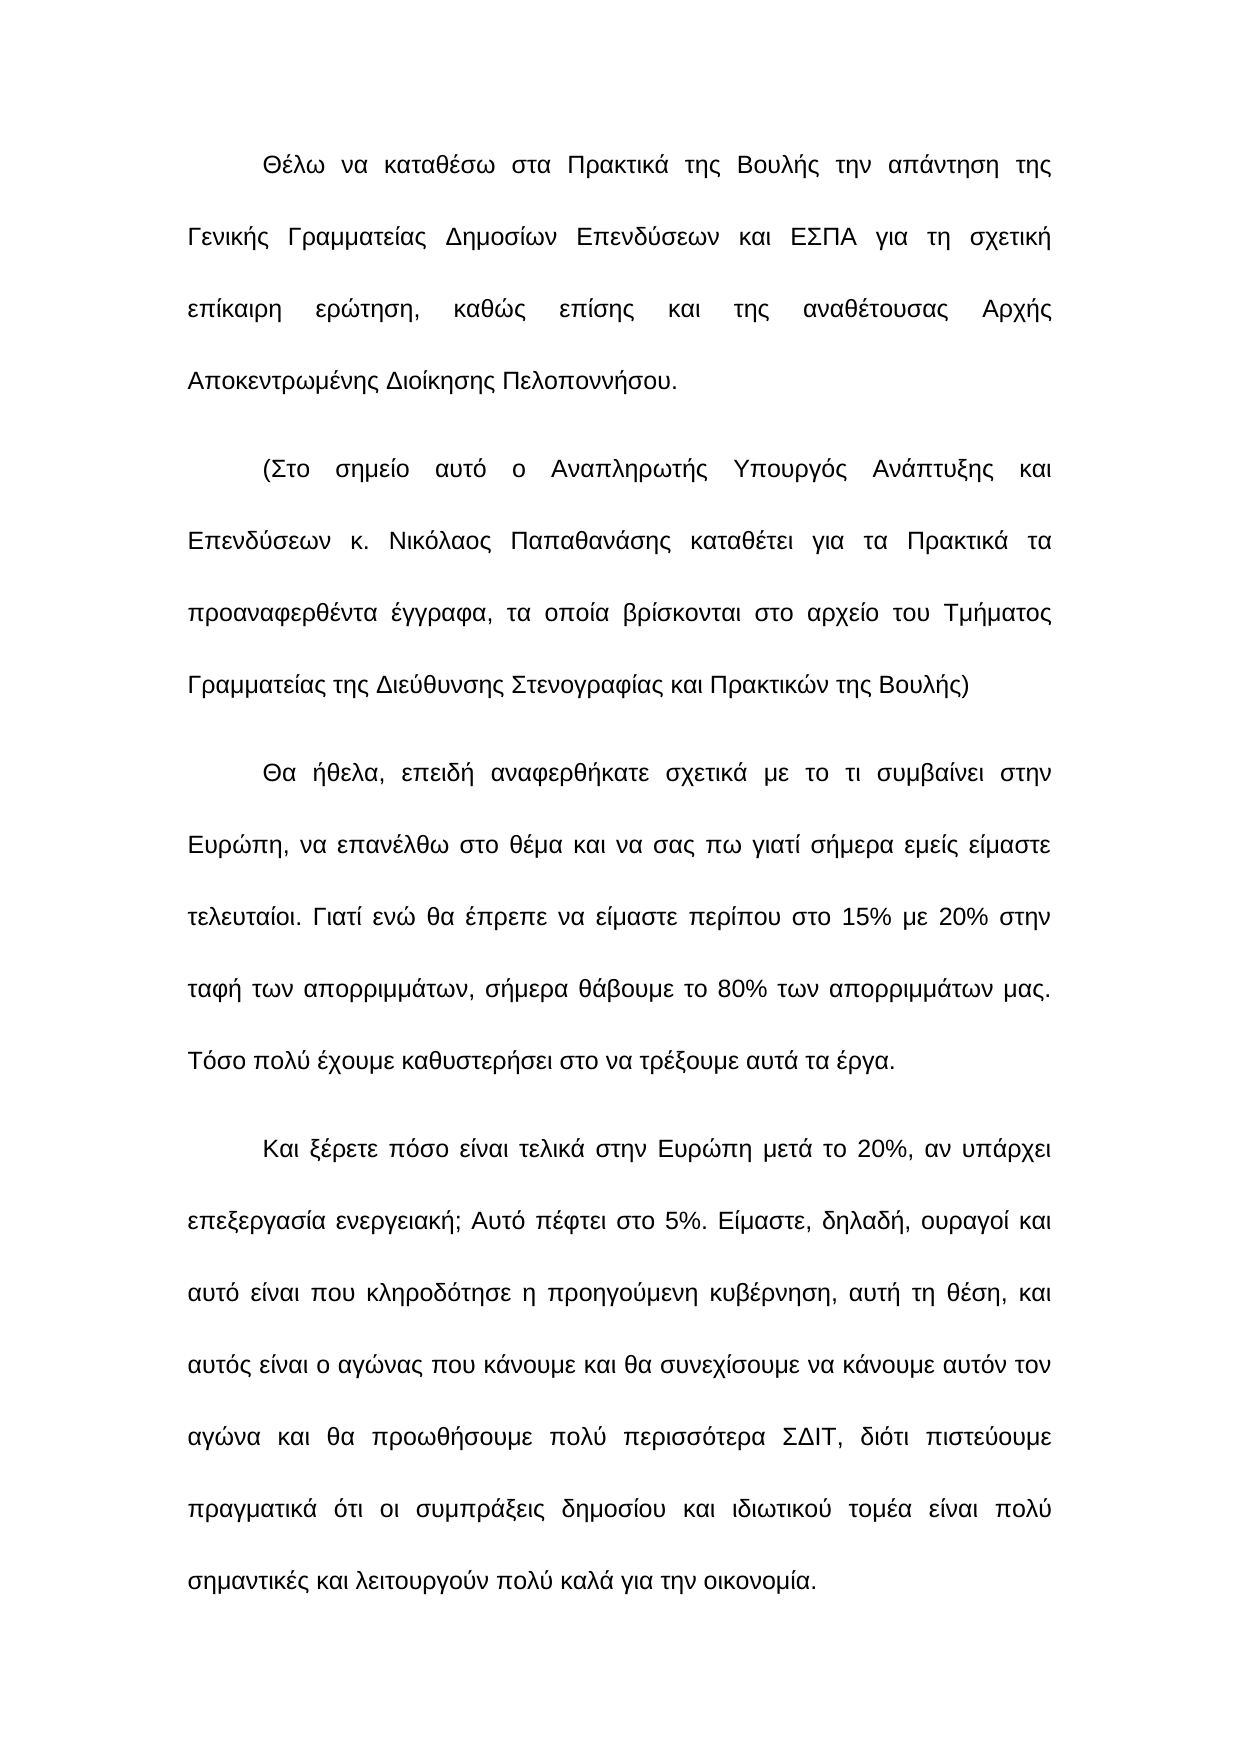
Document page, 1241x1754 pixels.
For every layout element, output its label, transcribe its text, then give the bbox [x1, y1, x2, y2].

text Θέλω να καταθέσω στα Πρακτικά της Βουλής την απάντηση της Γενικής Γραμματείας Δημοσίων Επενδύσεων και ΕΣΠΑ για τη σχετική επίκαιρη ερώτηση, καθώς επίσης και της αναθέτουσας Αρχής Αποκεντρωμένης Διοίκησης Πελοποννήσου. [187, 150, 1053, 394]
text (Στο σημείο αυτό ο Αναπληρωτής Υπουργός Ανάπτυξης και Επενδύσεων κ. Νικόλαος Παπαθανάσης καταθέτει για τα Πρακτικά τα προαναφερθέντα έγγραφα, τα οποία βρίσκονται στο αρχείο του Τμήματος Γραμματείας της Διεύθυνσης Στενογραφίας και Πρακτικών της Βουλής) [187, 454, 1053, 698]
text Και ξέρετε πόσο είναι τελικά στην Ευρώπη μετά το 20%, αν υπάρχει επεξεργασία ενεργειακή; Αυτό πέφτει στο 5%. Είμαστε, δηλαδή, ουραγοί και αυτό είναι που κληροδότησε η προηγούμενη κυβέρνηση, αυτή τη θέση, και αυτός είναι ο αγώνας που κάνουμε και θα συνεχίσουμε να κάνουμε αυτόν τον αγώνα και θα προωθήσουμε πολύ περισσότερα ΣΔΙΤ, διότι πιστεύουμε πραγματικά ότι οι συμπράξεις δημοσίου και ιδιωτικού τομέα είναι πολύ σημαντικές και λειτουργούν πολύ καλά για την οικονομία. [187, 1134, 1053, 1594]
text Θα ήθελα, επειδή αναφερθήκατε σχετικά με το τι συμβαίνει στην Ευρώπη, να επανέλθω στο θέμα και να σας πω γιατί σήμερα εμείς είμαστε τελευταίοι. Γιατί ενώ θα έπρεπε να είμαστε περίπου στο 15% με 20% στην ταφή των απορριμμάτων, σήμερα θάβουμε το 80% των απορριμμάτων μας. Τόσο πολύ έχουμε καθυστερήσει στο να τρέξουμε αυτά τα έργα. [187, 758, 1053, 1074]
